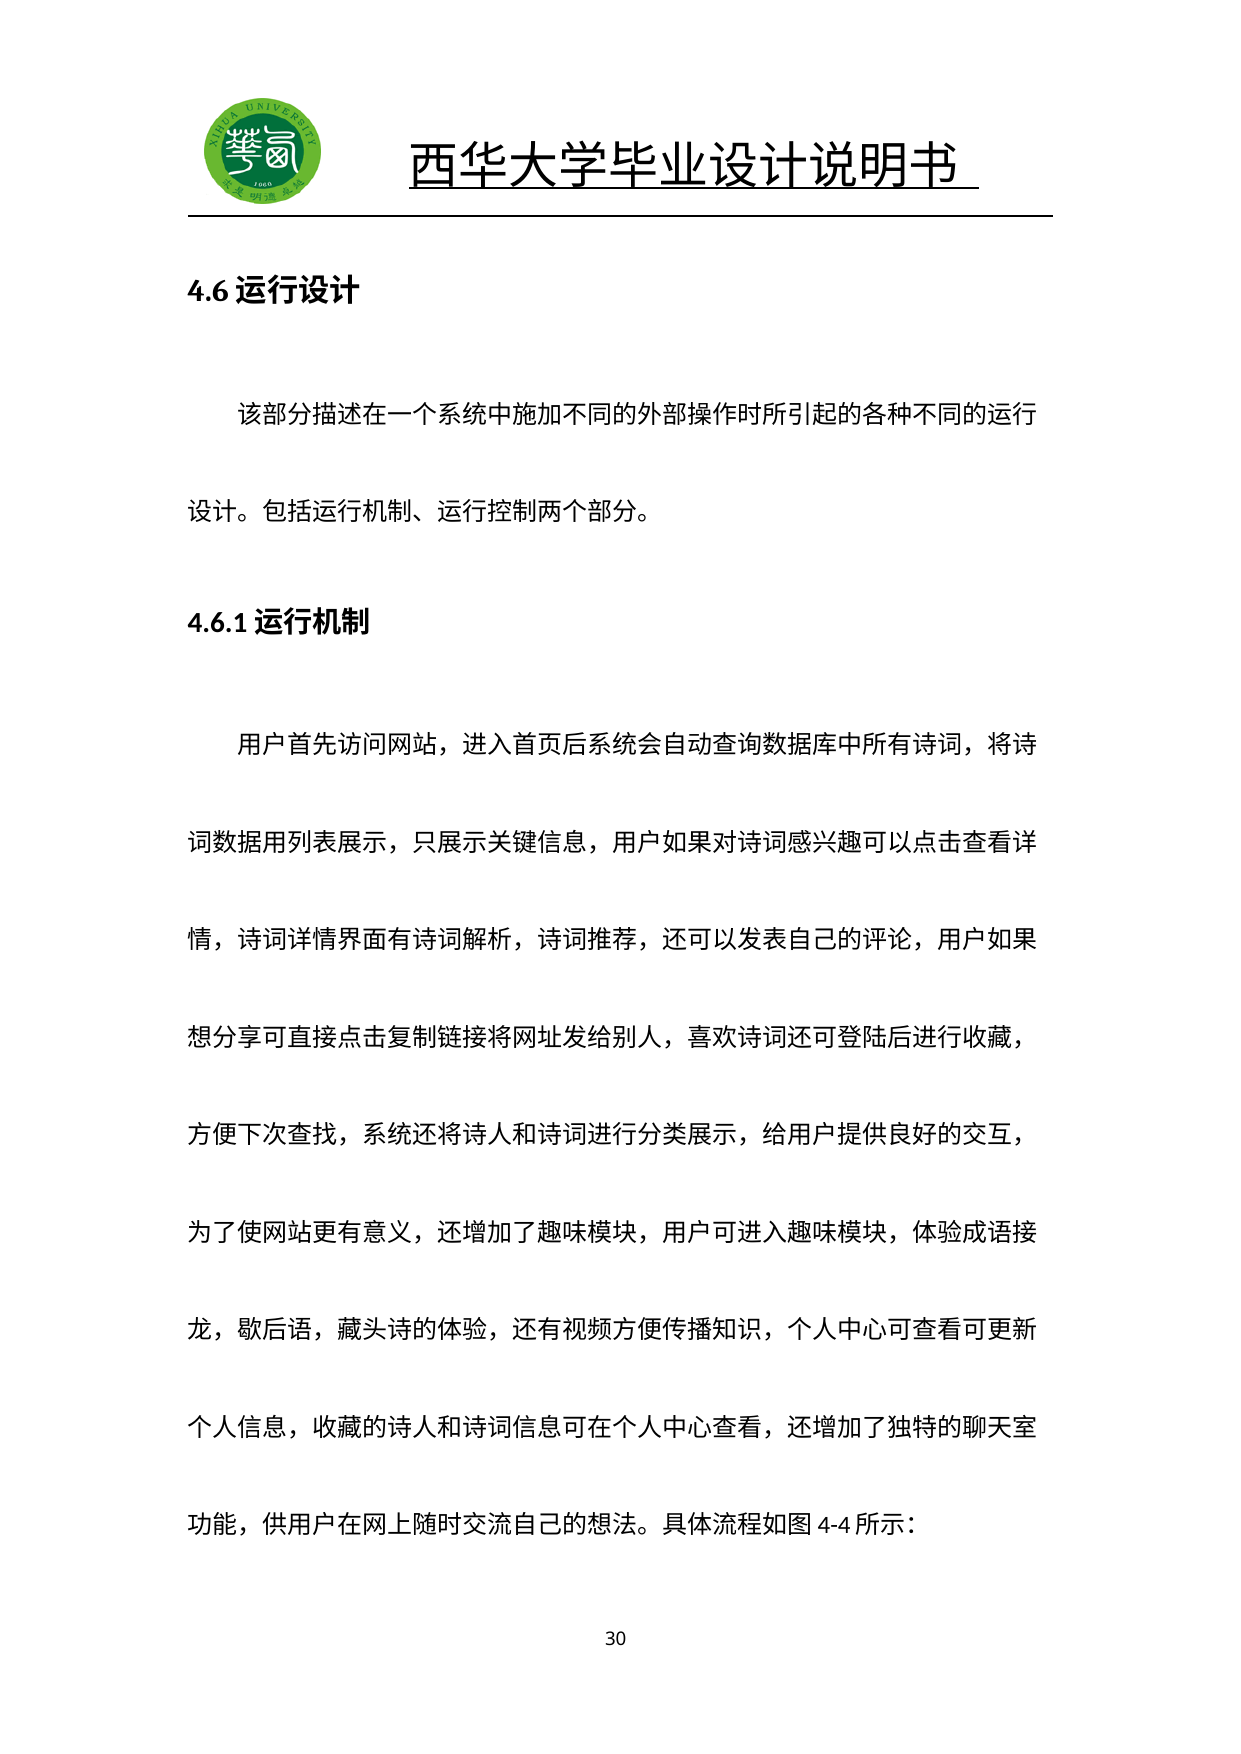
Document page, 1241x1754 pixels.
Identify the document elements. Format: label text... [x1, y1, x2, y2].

subtitle 4.6.1 运行机制 [187, 588, 1053, 653]
picture [187, 88, 338, 216]
text 用户首先访问网站，进入首页后系统会自动查询数据库中所有诗词，将诗词数据用列表展示，只展示关键信息，用户如果对诗词感兴趣可以点击查看详情，诗词详情界面有诗词解析，诗词推荐，还可以发表自己的评论，用户如果想分享可直接点击复制链接将网址发给别人，喜欢诗词还可登陆后进行收藏，方便下次查找，系统还将诗人和诗词进行分类展示，给用户提供良好的交互，为了使网站更有意义，还增加了趣味模块，用户可进入趣味模块，体验成语接龙，歇后语，藏头诗的体验，还有视频方便传播知识，个人中心可查看可更新个人信息，收藏的诗人和诗词信息可在个人中心查看，还增加了独特的聊天室功能，供用户在网上随时交流自己的想法。具体流程如图4-4所示： [187, 711, 1053, 1556]
subtitle 4.6 运行设计 [187, 255, 1053, 320]
text 该部分描述在一个系统中施加不同的外部操作时所引起的各种不同的运行设计。包括运行机制、运行控制两个部分。 [187, 380, 1053, 542]
